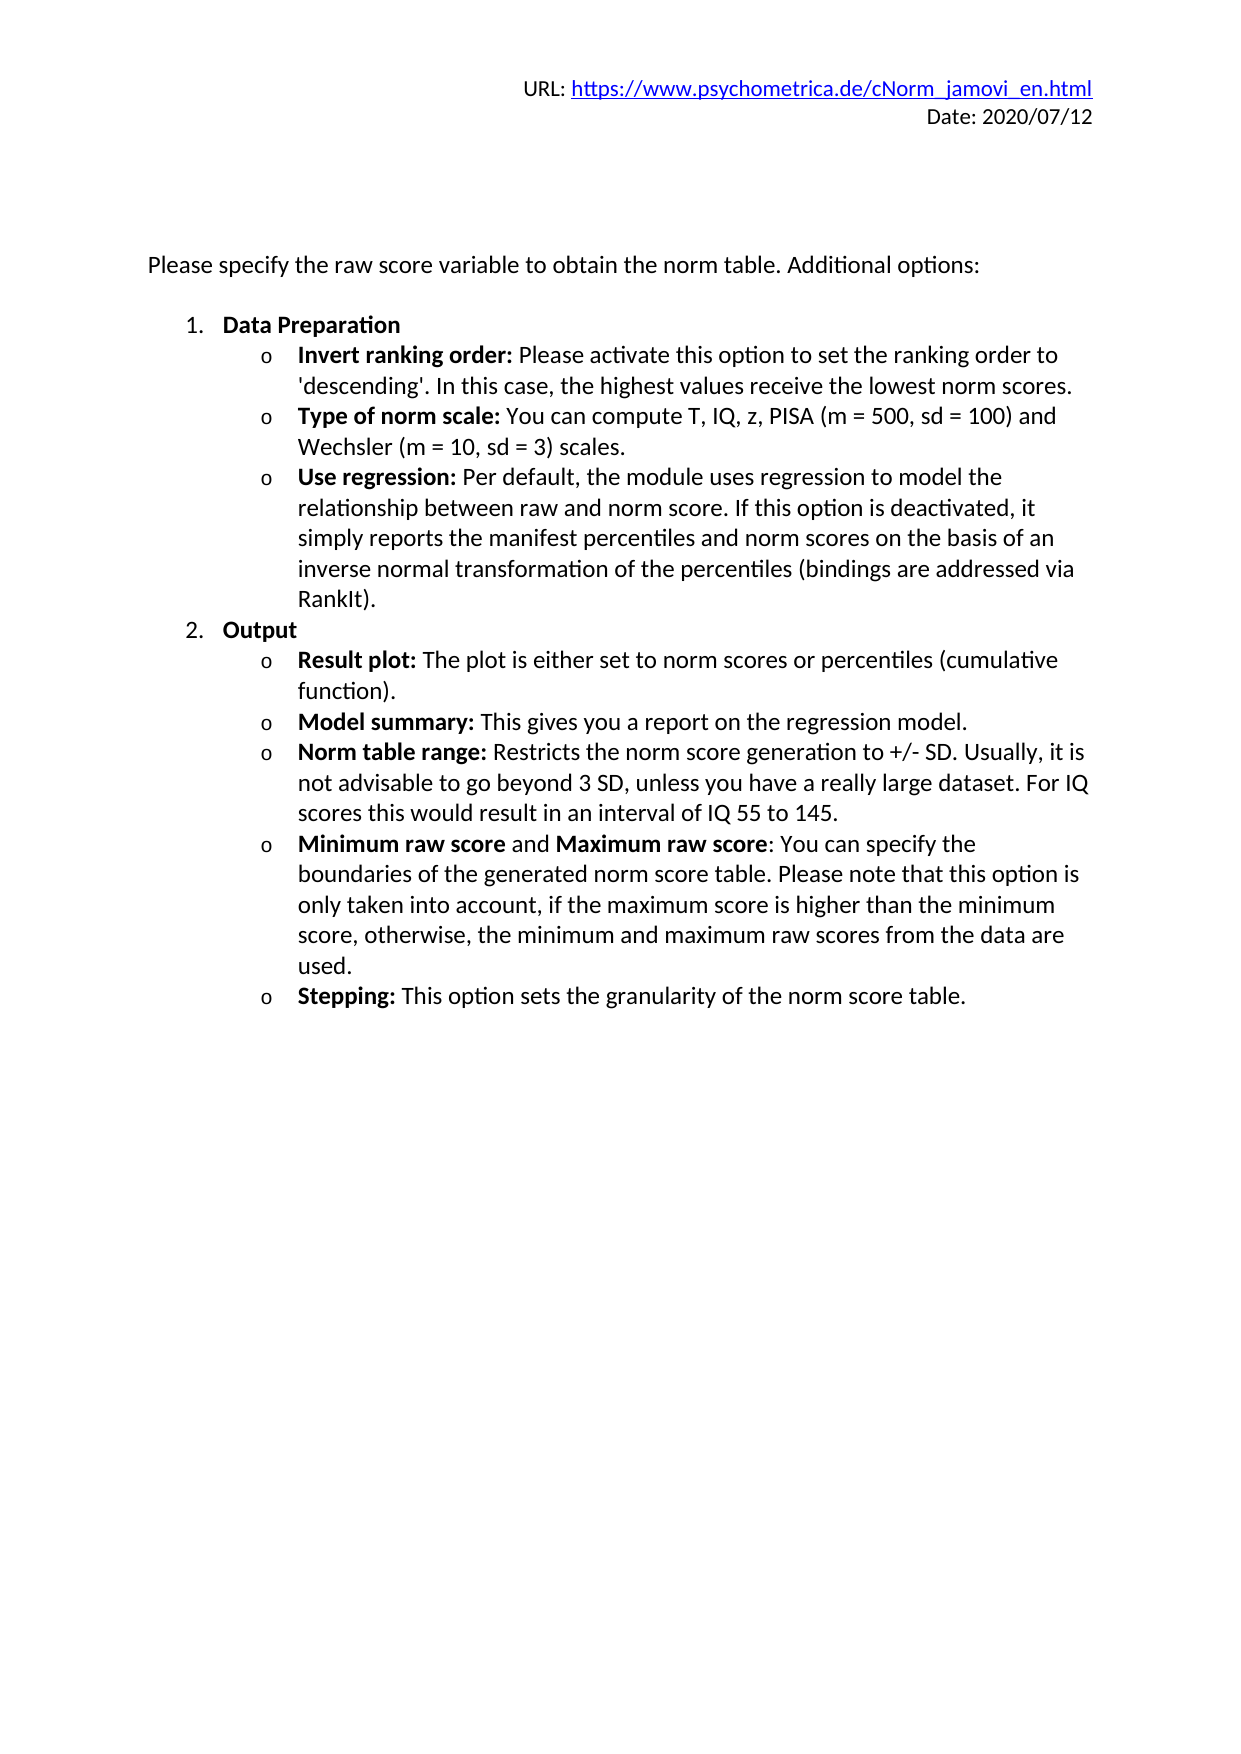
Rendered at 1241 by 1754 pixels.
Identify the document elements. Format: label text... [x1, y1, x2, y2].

list Result plot: The plot is either set to norm scores or percentiles (cumulative function). [260, 644, 1093, 706]
list Use regression: Per default, the module uses regression to model the relationship between raw and norm score. If this option is deactivated, it simply reports the manifest percentiles and norm scores on the basis of an inverse normal transformation of the percentiles (bindings are addressed via RankIt). [260, 461, 1093, 614]
list Output [185, 614, 1093, 644]
list Minimum raw score and Maximum raw score: You can specify the boundaries of the generated norm score table. Please note that this option is only taken into account, if the maximum score is higher than the minimum score, otherwise, the minimum and maximum raw scores from the data are used. [260, 828, 1093, 980]
list Invert ranking order: Please activate this option to set the ranking order to 'descending'. In this case, the highest values receive the lowest norm scores. [260, 339, 1093, 400]
list Model summary: This gives you a report on the regression model. [260, 706, 1093, 736]
text Please specify the raw score variable to obtain the norm table. Additional options: [148, 249, 1093, 280]
list Type of norm scale: You can compute T, IQ, z, PISA (m = 500, sd = 100) and Wechsler (m = 10, sd = 3) scales. [260, 400, 1093, 461]
list Data Preparation [185, 309, 1093, 339]
list Norm table range: Restricts the norm score generation to +/- SD. Usually, it is not advisable to go beyond 3 SD, unless you have a really large dataset. For IQ scores this would result in an interval of IQ 55 to 145. [260, 736, 1093, 828]
list Stepping: This option sets the granularity of the norm score table. [260, 980, 1093, 1011]
